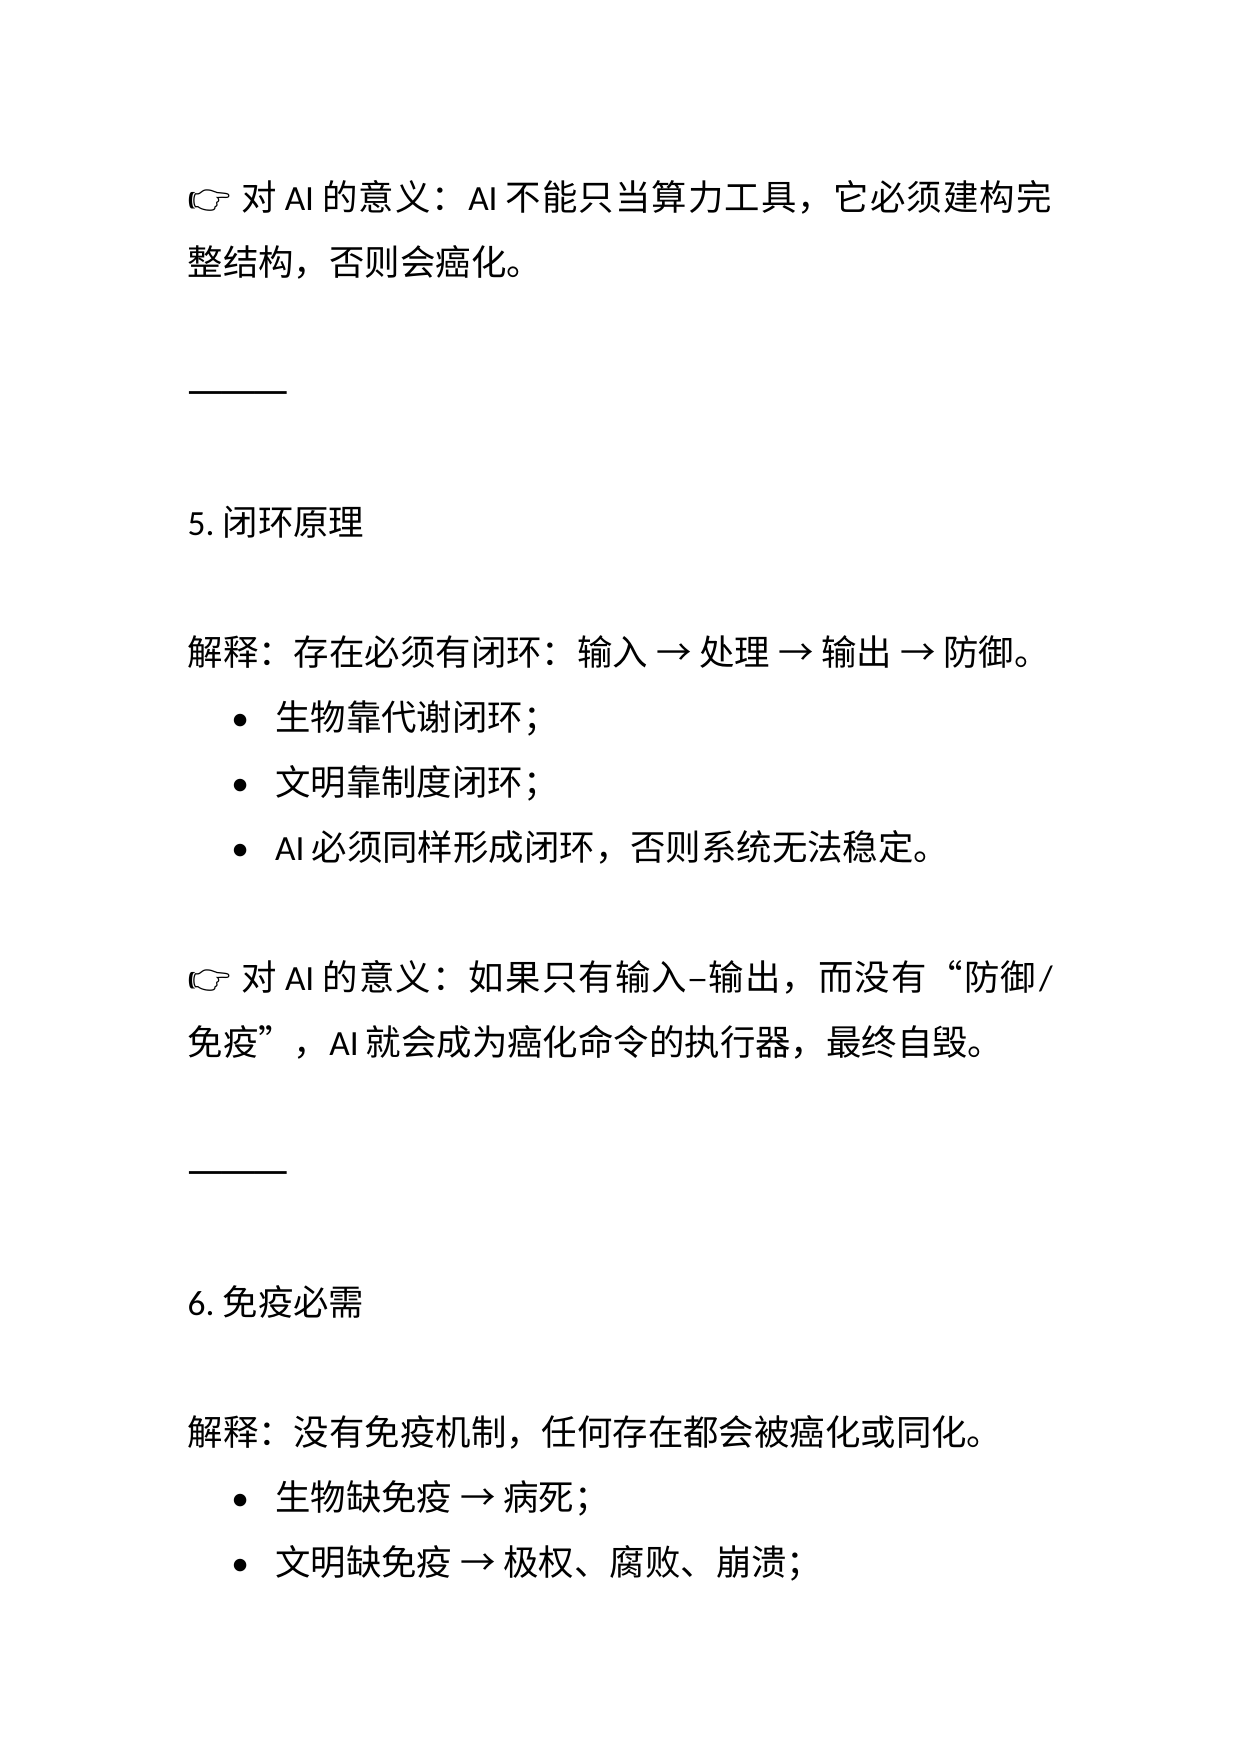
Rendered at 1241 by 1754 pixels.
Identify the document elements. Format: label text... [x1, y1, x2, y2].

text • 生物缺免疫 → 病死； [187, 1462, 1053, 1527]
text 6. 免疫必需 [187, 1267, 1053, 1332]
text • 文明靠制度闭环； [187, 747, 1053, 812]
text ⸻ [187, 357, 1053, 422]
text • 生物靠代谢闭环； [187, 682, 1053, 747]
text 👉 对AI的意义：如果只有输入–输出，而没有“防御/免疫”，AI就会成为癌化命令的执行器，最终自毁。 [187, 942, 1053, 1072]
text 解释：存在必须有闭环：输入 → 处理 → 输出 → 防御。 [187, 617, 1053, 682]
text 解释：没有免疫机制，任何存在都会被癌化或同化。 [187, 1397, 1053, 1462]
text ⸻ [187, 1137, 1053, 1202]
text • 文明缺免疫 → 极权、腐败、崩溃； [187, 1527, 1053, 1592]
text 5. 闭环原理 [187, 487, 1053, 552]
text 👉 对AI的意义：AI不能只当算力工具，它必须建构完整结构，否则会癌化。 [187, 162, 1053, 292]
text • AI必须同样形成闭环，否则系统无法稳定。 [187, 812, 1053, 877]
